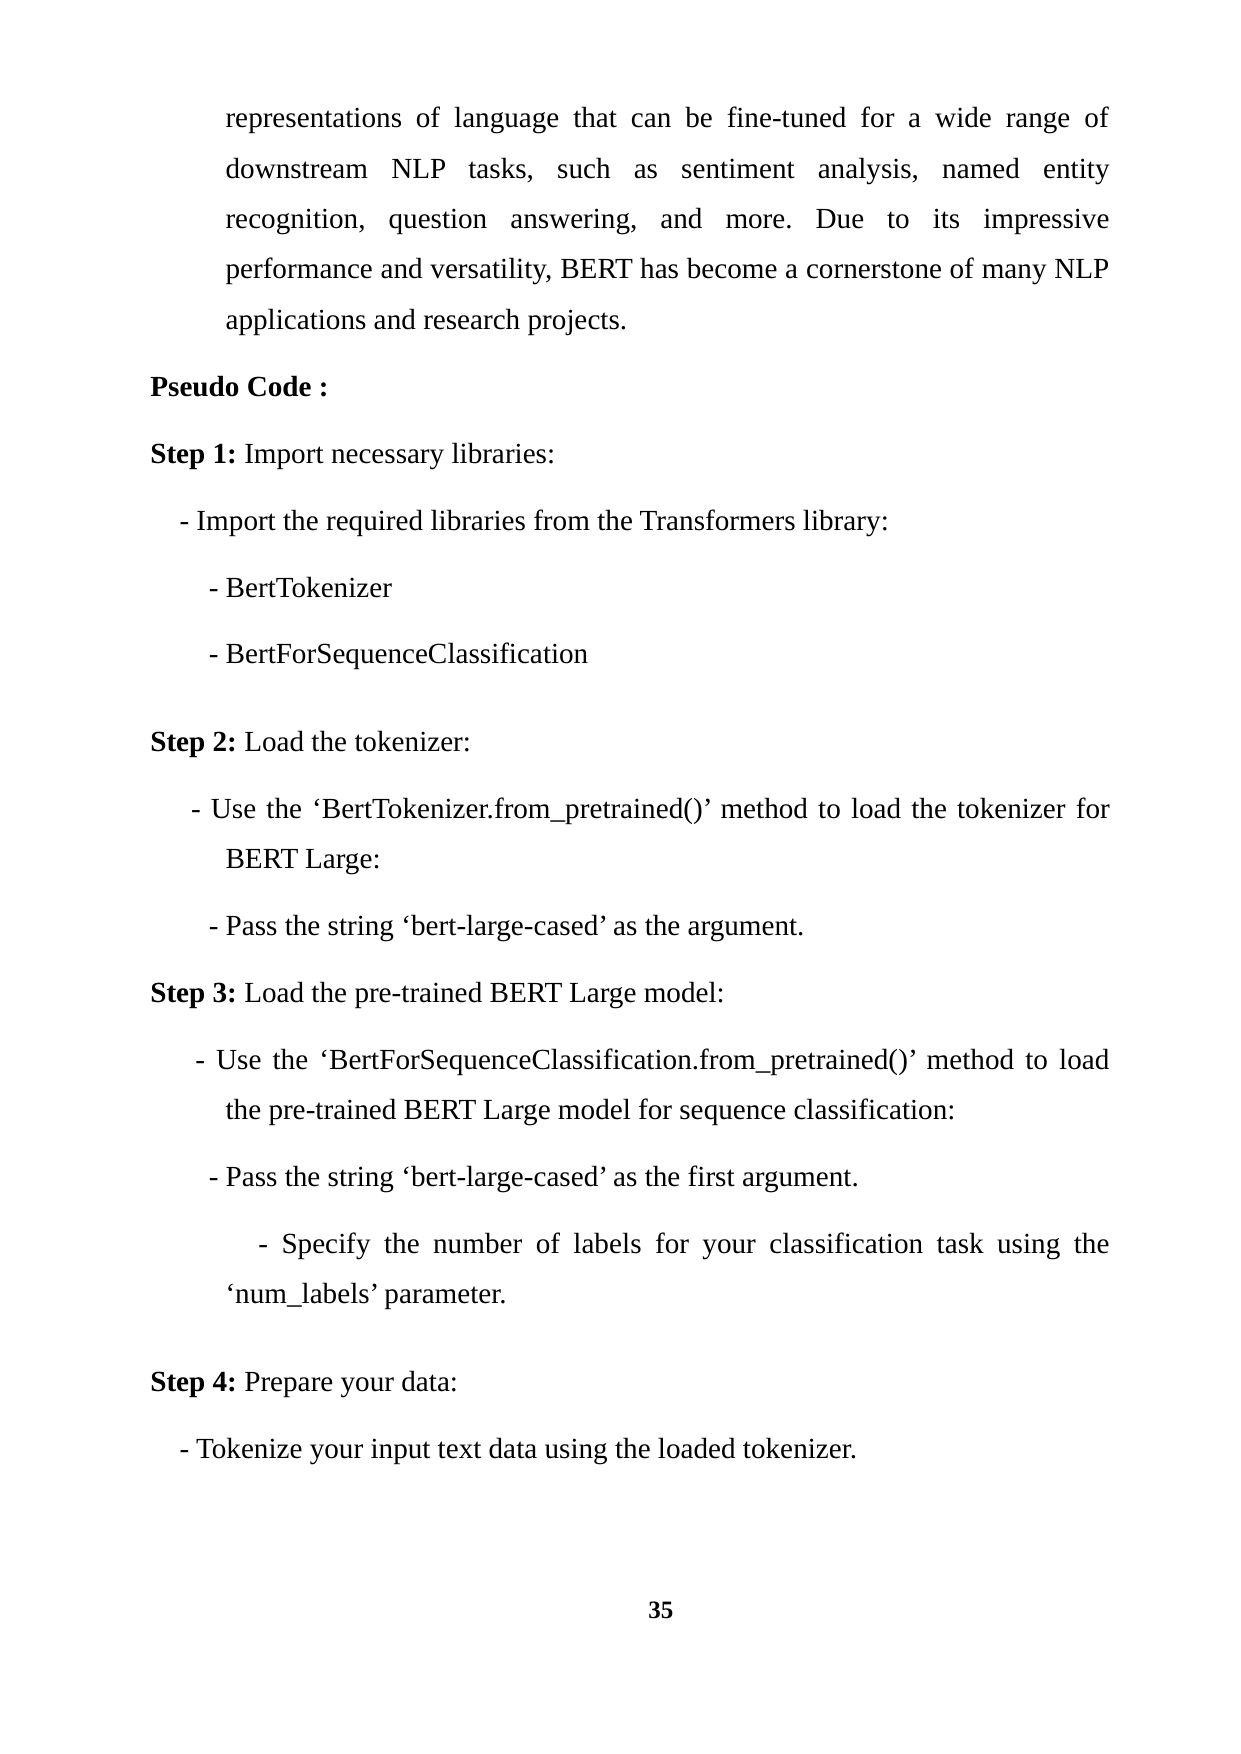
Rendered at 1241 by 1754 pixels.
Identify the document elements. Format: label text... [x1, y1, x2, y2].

text Step 2: Load the tokenizer: [150, 724, 1110, 757]
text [150, 101, 1110, 335]
text - BertForSequenceClassification [150, 637, 1110, 670]
text - Import the required libraries from the Transformers library: [150, 503, 1110, 536]
text - Pass the string ‘bert-large-cased’ as the first argument. [150, 1159, 1110, 1193]
text - BertTokenizer [150, 570, 1110, 603]
text - Use the ‘BertTokenizer.from_pretrained()’ method to load the tokenizer for BERT Large: [150, 791, 1110, 875]
text - Pass the string ‘bert-large-cased’ as the argument. [150, 908, 1110, 942]
text - Specify the number of labels for your classification task using the ‘num_labels’ parameter. [150, 1226, 1110, 1310]
text Pseudo Code : [150, 369, 1110, 402]
text Step 3: Load the pre-trained BERT Large model: [150, 975, 1110, 1009]
text - Use the ‘BertForSequenceClassification.from_pretrained()’ method to load the pre-trained BERT Large model for sequence classification: [150, 1042, 1110, 1126]
text Step 4: Prepare your data: [150, 1364, 1110, 1397]
text - Tokenize your input text data using the loaded tokenizer. [150, 1431, 1110, 1464]
text Step 1: Import necessary libraries: [150, 436, 1110, 469]
